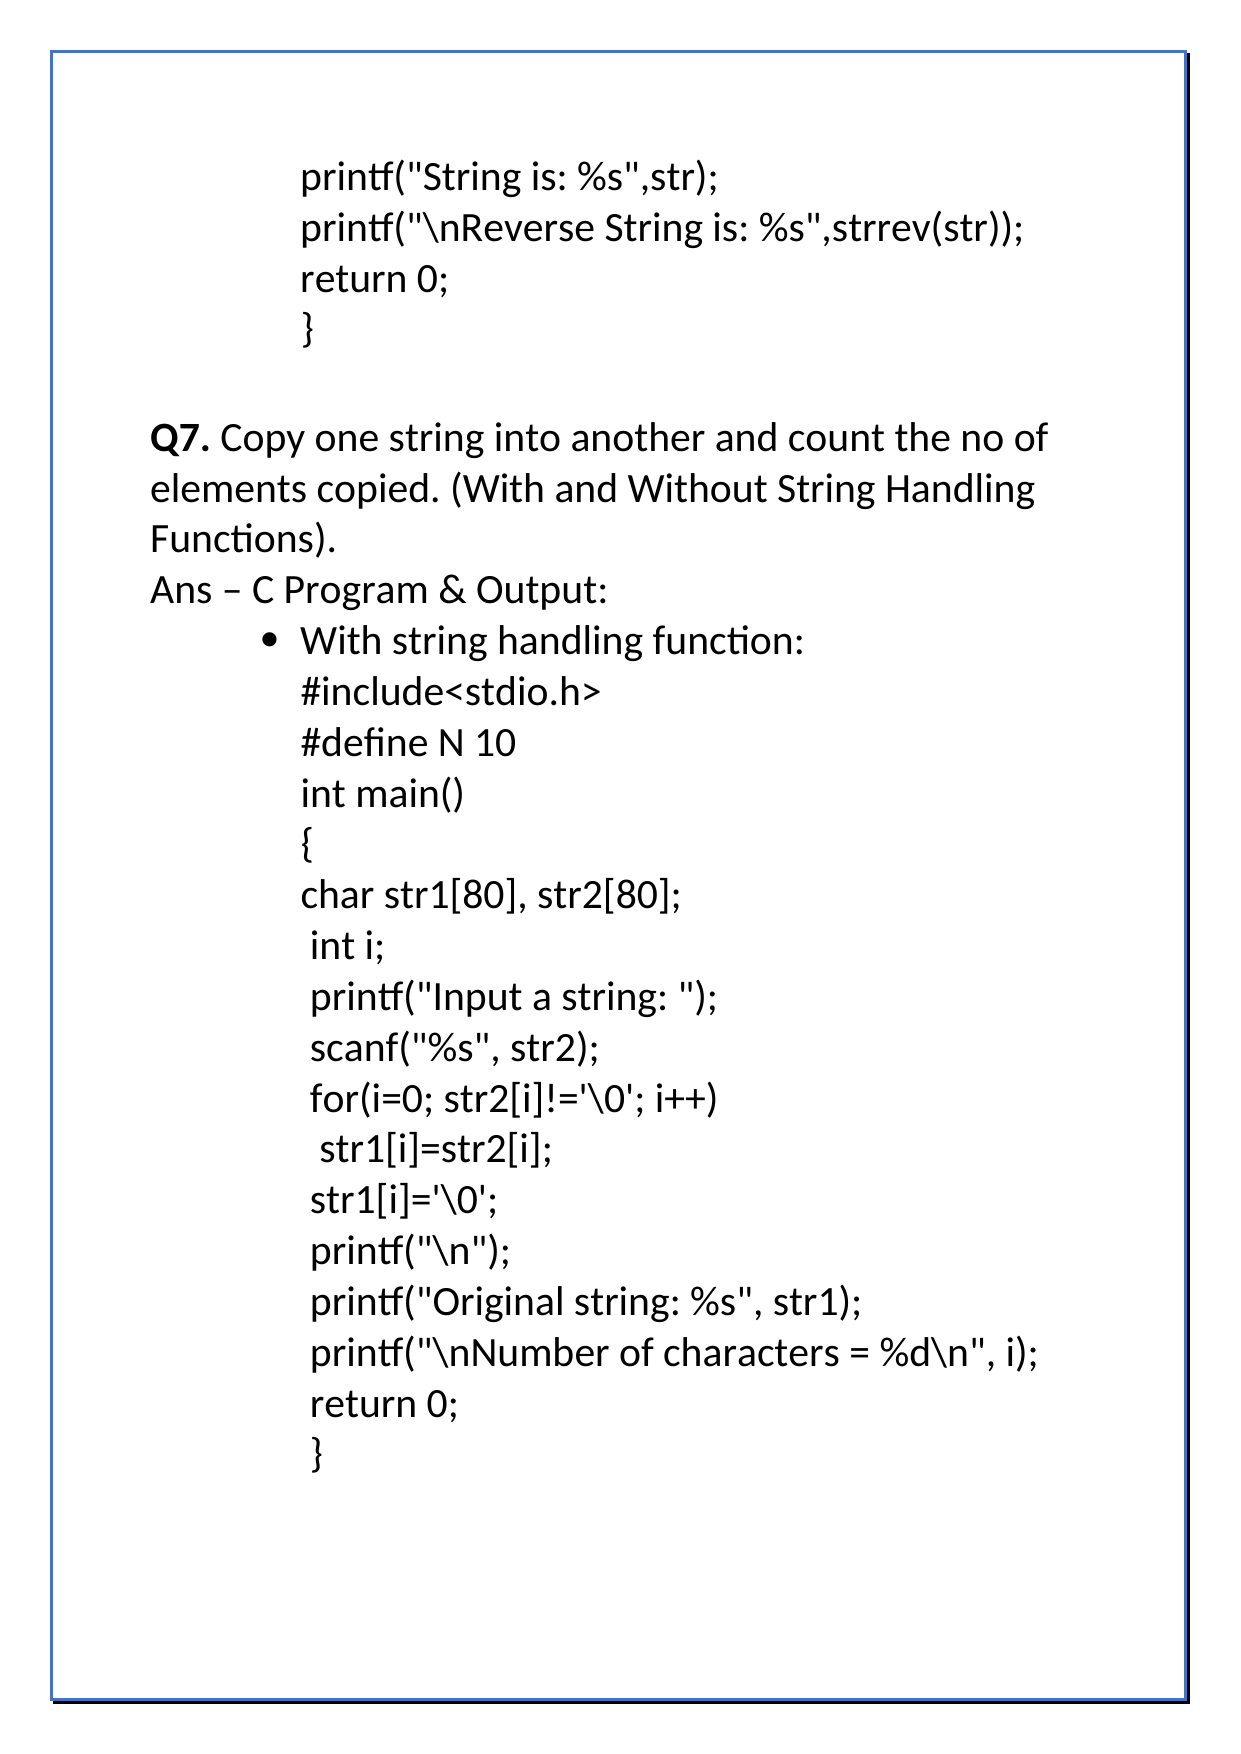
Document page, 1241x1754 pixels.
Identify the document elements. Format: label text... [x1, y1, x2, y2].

text int i; [225, 919, 1087, 970]
text #define N 10 [225, 716, 1087, 767]
text return 0; [225, 1377, 1087, 1427]
text } [150, 302, 1087, 353]
text int main() [225, 767, 1087, 817]
list With string handling function: [262, 614, 1087, 665]
text char str1[80], str2[80]; [225, 868, 1087, 919]
text printf("Original string: %s", str1); [225, 1275, 1087, 1326]
text Q7. Copy one string into another and count the no of elements copied. (With and Without String Handling Functions). [150, 411, 1087, 563]
text #include<stdio.h> [225, 665, 1087, 716]
text } [225, 1427, 1087, 1478]
text printf("\nNumber of characters = %d\n", i); [225, 1326, 1087, 1377]
text Ans – C Program & Output: [150, 563, 1087, 614]
text printf("Input a string: "); [225, 970, 1087, 1021]
text { [150, 817, 1087, 868]
text scanf("%s", str2); [225, 1021, 1087, 1072]
text printf("\nReverse String is: %s",strrev(str)); [300, 201, 1087, 252]
text str1[i]=str2[i]; [225, 1122, 1087, 1173]
text printf("String is: %s",str); [300, 150, 1087, 201]
text for(i=0; str2[i]!='\0'; i++) [225, 1072, 1087, 1122]
text str1[i]='\0'; [225, 1173, 1087, 1224]
text return 0; [300, 252, 1087, 302]
text printf("\n"); [225, 1224, 1087, 1275]
